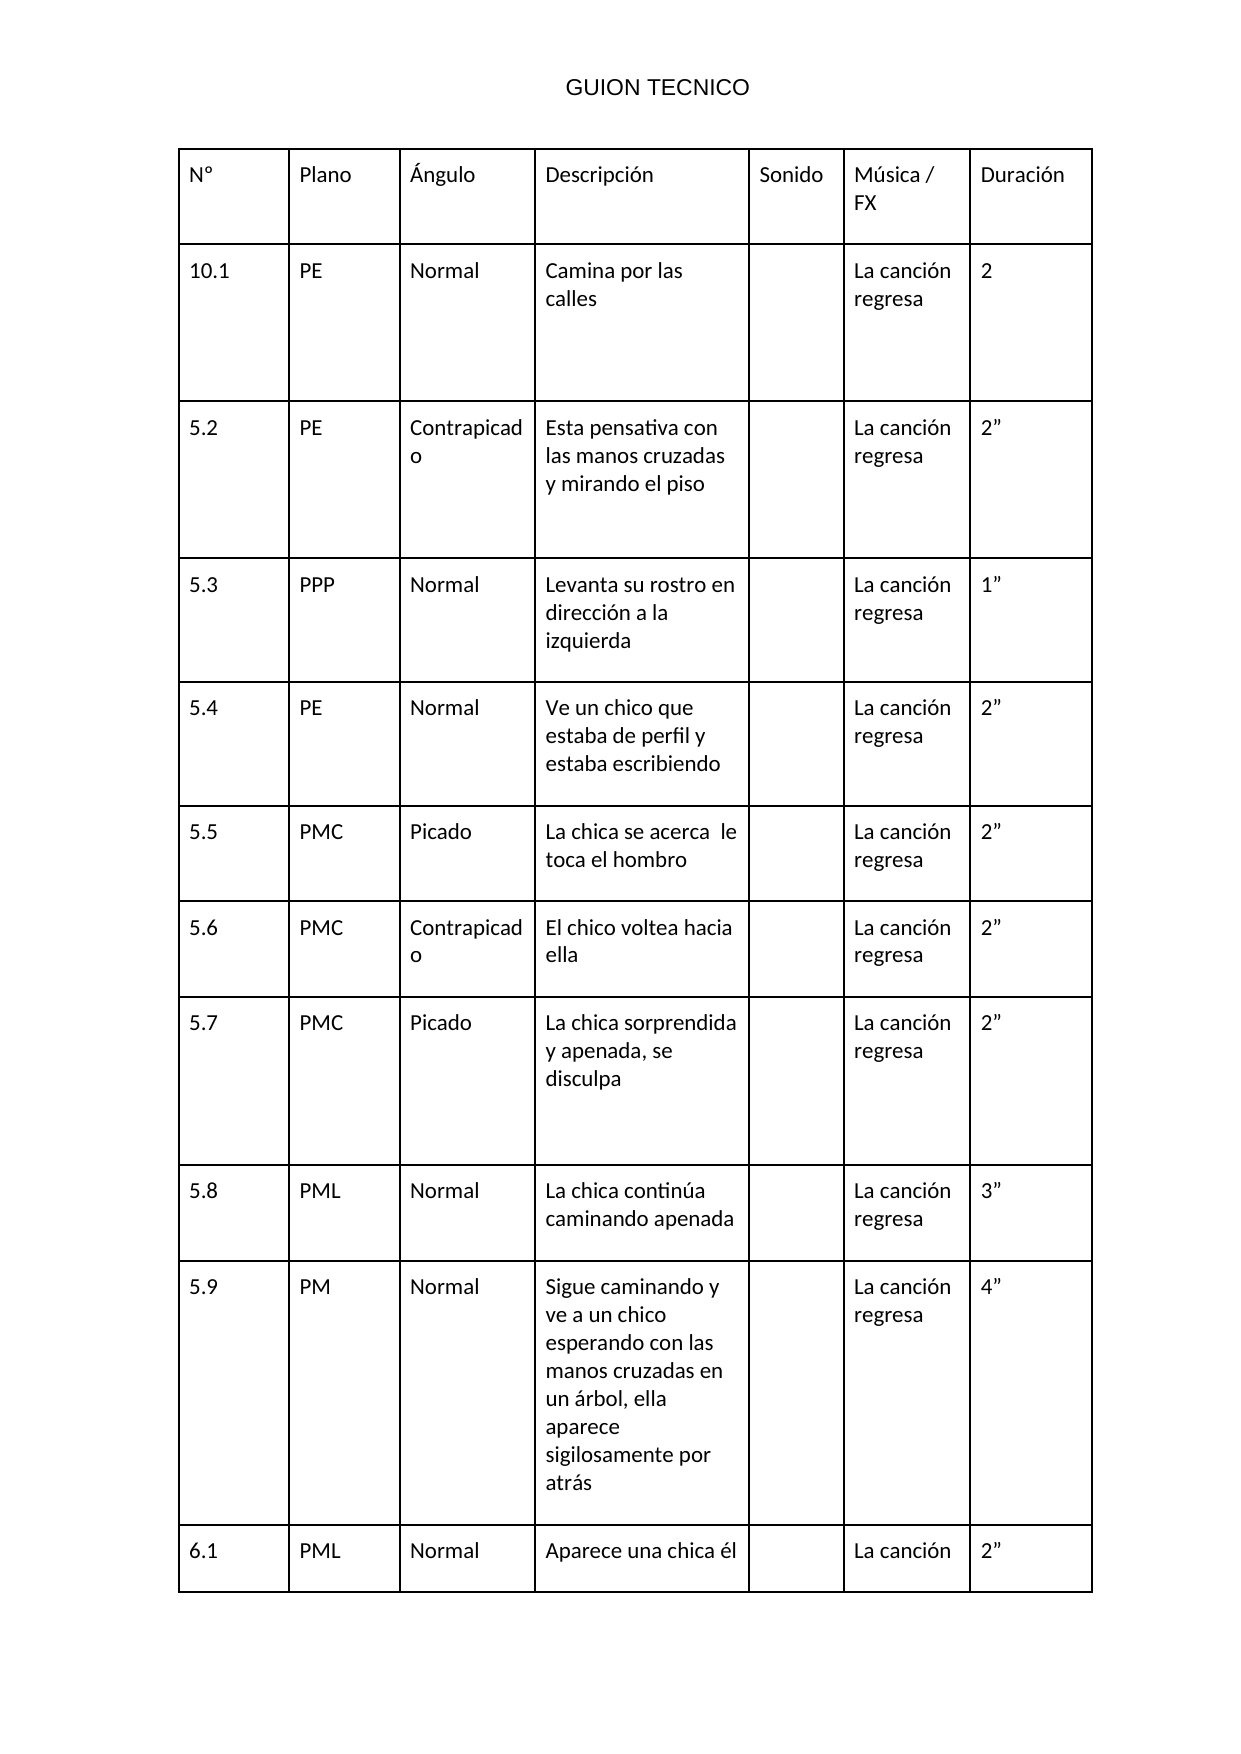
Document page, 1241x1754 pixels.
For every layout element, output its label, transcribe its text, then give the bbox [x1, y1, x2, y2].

table_cell 10.1 [180, 245, 288, 400]
table_cell La canción regresa [845, 1262, 969, 1523]
table_cell 2” [971, 807, 1091, 900]
table_cell PML [290, 1166, 399, 1260]
table_header Nº [180, 150, 288, 243]
table_header Sonido [750, 150, 843, 243]
table_cell [750, 683, 843, 804]
table_cell Normal [401, 1166, 534, 1260]
table_cell 5.3 [180, 559, 288, 681]
table_cell Normal [401, 1526, 534, 1591]
table_cell La chica continúa caminando apenada [536, 1166, 748, 1260]
table_header Ángulo [401, 150, 534, 243]
table_cell [750, 245, 843, 400]
table_cell La canción regresa [845, 998, 969, 1164]
table_cell PE [290, 683, 399, 804]
table_cell La canción regresa [845, 683, 969, 804]
table_cell [750, 1166, 843, 1260]
table_cell Sigue caminando y ve a un chico esperando con las manos cruzadas en un árbol, ella aparece sigilosamente por atrás [536, 1262, 748, 1523]
table_header Música / FX [845, 150, 969, 243]
table_header Descripción [536, 150, 748, 243]
table_cell Picado [401, 807, 534, 900]
table_cell 5.7 [180, 998, 288, 1164]
table_cell PM [290, 1262, 399, 1523]
table_cell [750, 559, 843, 681]
table_cell Picado [401, 998, 534, 1164]
table_cell PML [290, 1526, 399, 1591]
table_cell 5.2 [180, 402, 288, 557]
table_cell La canción regresa [845, 559, 969, 681]
table_cell 2” [971, 998, 1091, 1164]
table_cell Camina por las calles [536, 245, 748, 400]
table_cell Contrapicado [401, 902, 534, 996]
table_cell [750, 1262, 843, 1523]
table_cell La canción regresa [845, 1526, 969, 1591]
table_cell [750, 402, 843, 557]
table_cell La canción regresa [845, 1166, 969, 1260]
table_cell 5.5 [180, 807, 288, 900]
table_cell PMC [290, 998, 399, 1164]
table_cell 5.9 [180, 1262, 288, 1523]
table_cell Ve un chico que estaba de perfil y estaba escribiendo [536, 683, 748, 804]
table_cell 5.4 [180, 683, 288, 804]
table_cell PE [290, 402, 399, 557]
table_cell 2” [971, 1526, 1091, 1591]
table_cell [536, 1526, 748, 1591]
table_cell 2” [971, 902, 1091, 996]
table_cell PPP [290, 559, 399, 681]
table_cell PMC [290, 902, 399, 996]
table_cell La canción regresa [845, 807, 969, 900]
table_cell Normal [401, 683, 534, 804]
table_cell PE [290, 245, 399, 400]
table_cell La chica se acerca le toca el hombro [536, 807, 748, 900]
table_cell 1” [971, 559, 1091, 681]
table_cell Levanta su rostro en dirección a la izquierda [536, 559, 748, 681]
table_cell 5.6 [180, 902, 288, 996]
table_cell [750, 1526, 843, 1591]
table_cell [750, 998, 843, 1164]
table_cell [750, 807, 843, 900]
table_cell 4” [971, 1262, 1091, 1523]
table_cell Normal [401, 559, 534, 681]
table_cell La canción regresa [845, 245, 969, 400]
table_cell La canción regresa [845, 902, 969, 996]
table_cell 2 [971, 245, 1091, 400]
table_cell PMC [290, 807, 399, 900]
table_cell Contrapicado [401, 402, 534, 557]
table_cell Normal [401, 245, 534, 400]
table_cell Normal [401, 1262, 534, 1523]
table_cell 2” [971, 683, 1091, 804]
table_cell 3” [971, 1166, 1091, 1260]
table_cell 5.8 [180, 1166, 288, 1260]
table_cell El chico voltea hacia ella [536, 902, 748, 996]
table_cell Esta pensativa con las manos cruzadas y mirando el piso [536, 402, 748, 557]
table_cell [750, 902, 843, 996]
table_cell 2” [971, 402, 1091, 557]
table_cell La chica sorprendida y apenada, se disculpa [536, 998, 748, 1164]
table_header Duración [971, 150, 1091, 243]
table_cell 6.1 [180, 1526, 288, 1591]
table_cell La canción regresa [845, 402, 969, 557]
table_header Plano [290, 150, 399, 243]
